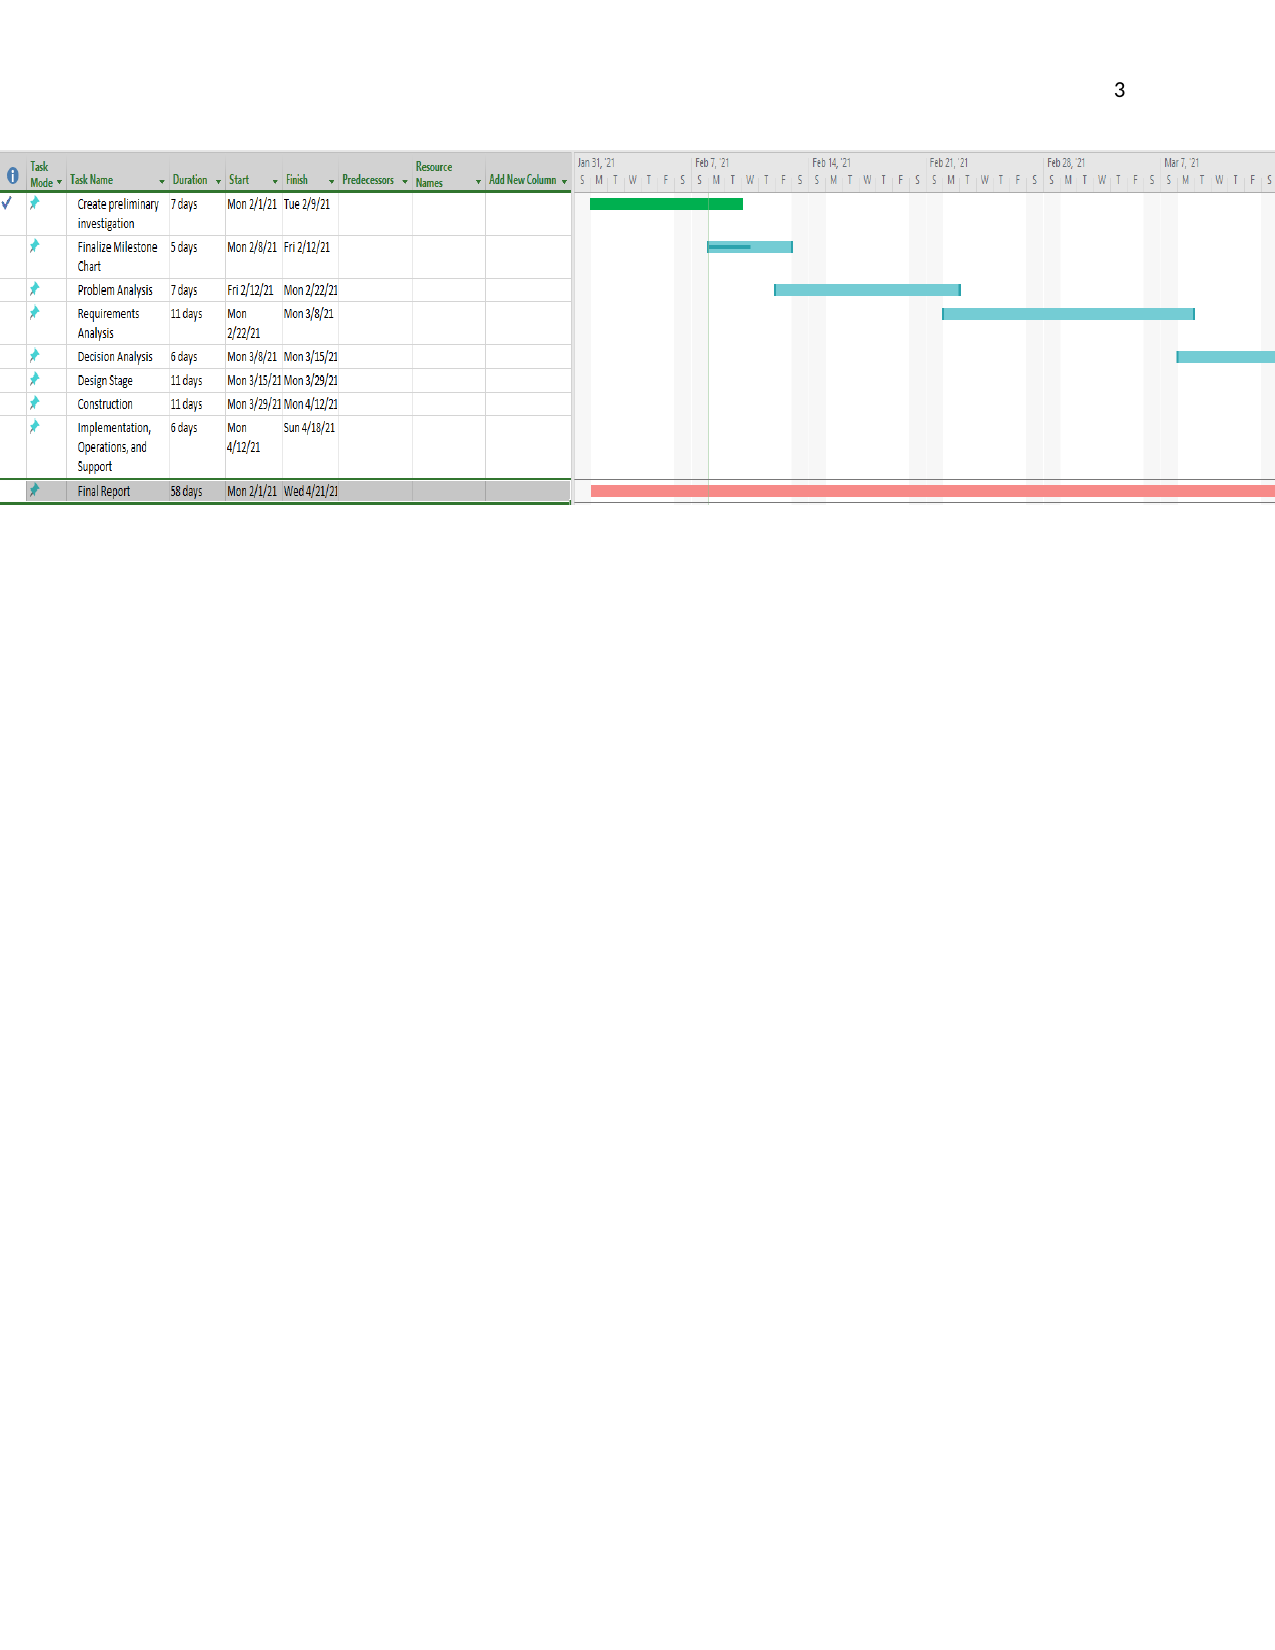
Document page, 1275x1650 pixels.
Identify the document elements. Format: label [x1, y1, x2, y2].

picture [0, 150, 1275, 505]
